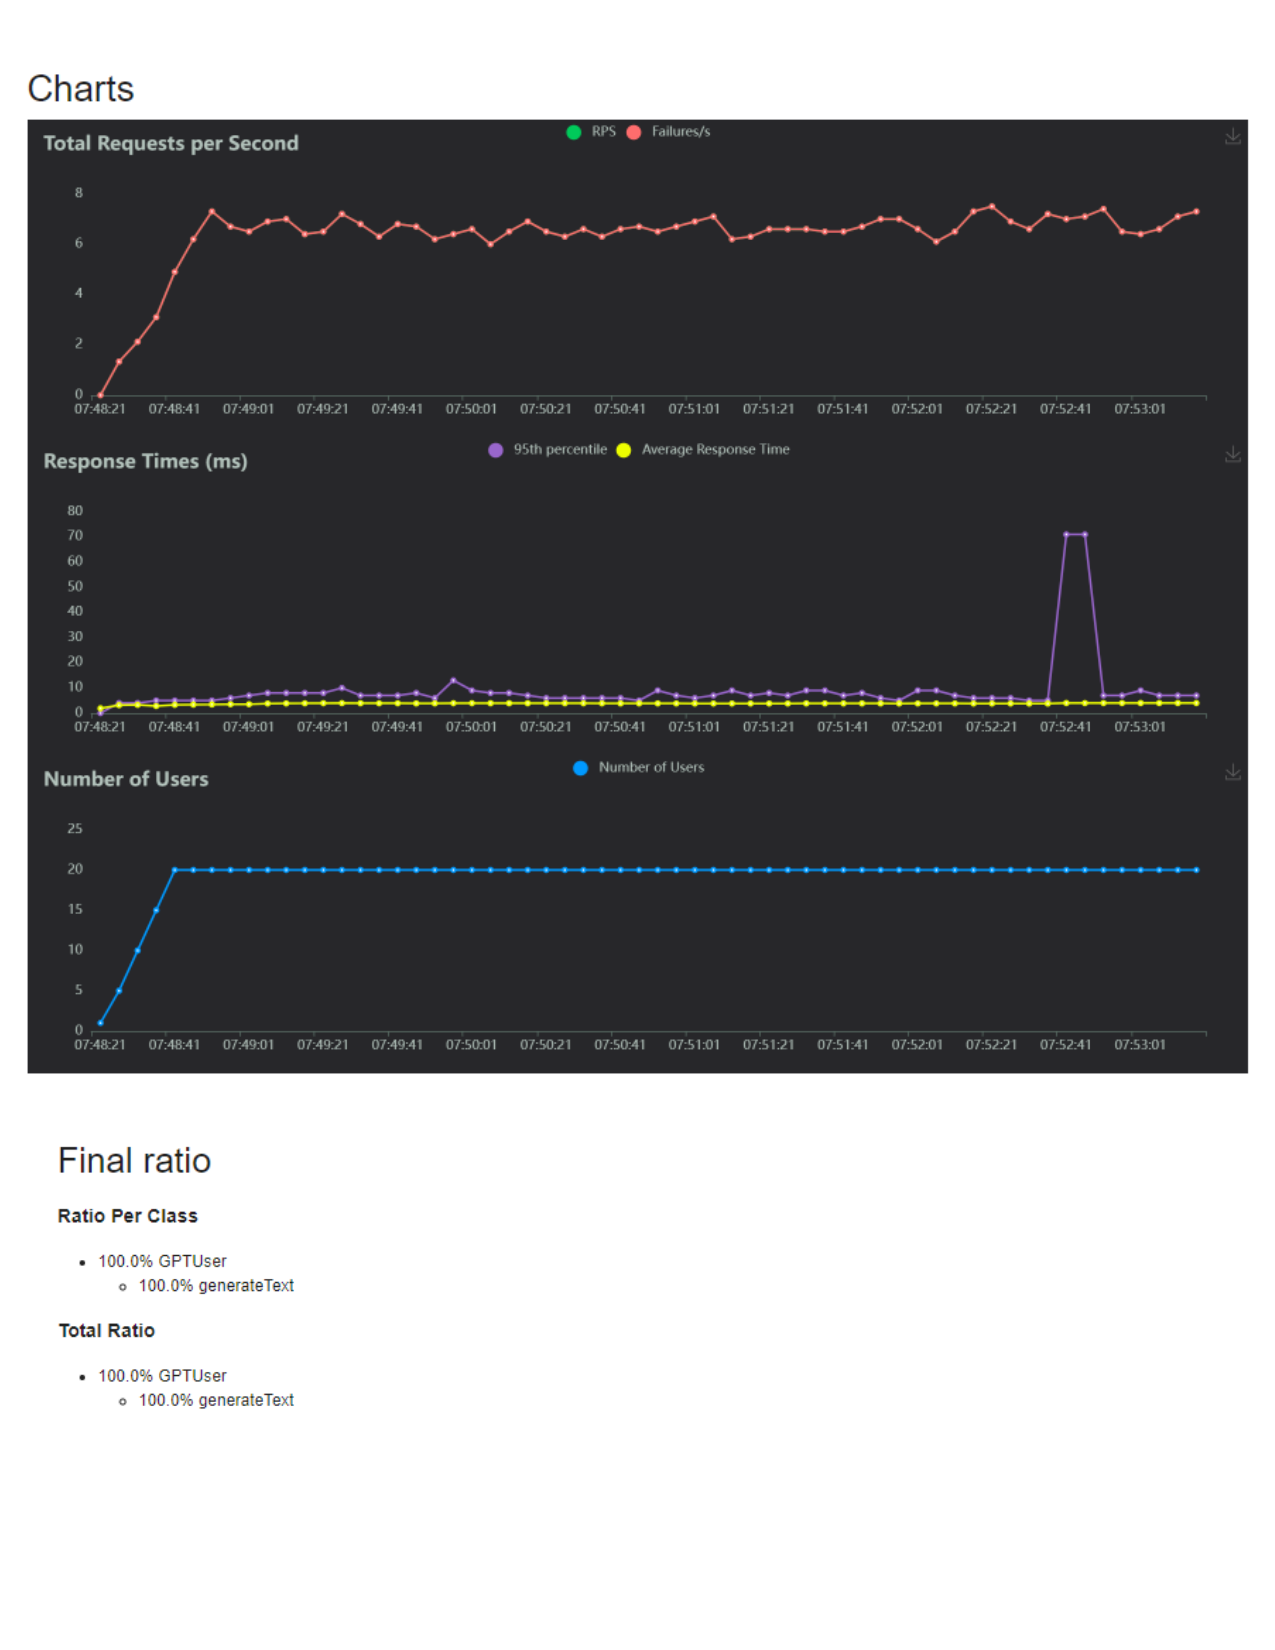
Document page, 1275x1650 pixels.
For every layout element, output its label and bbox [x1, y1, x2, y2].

picture [0, 1109, 1273, 1443]
picture [0, 47, 1275, 1108]
